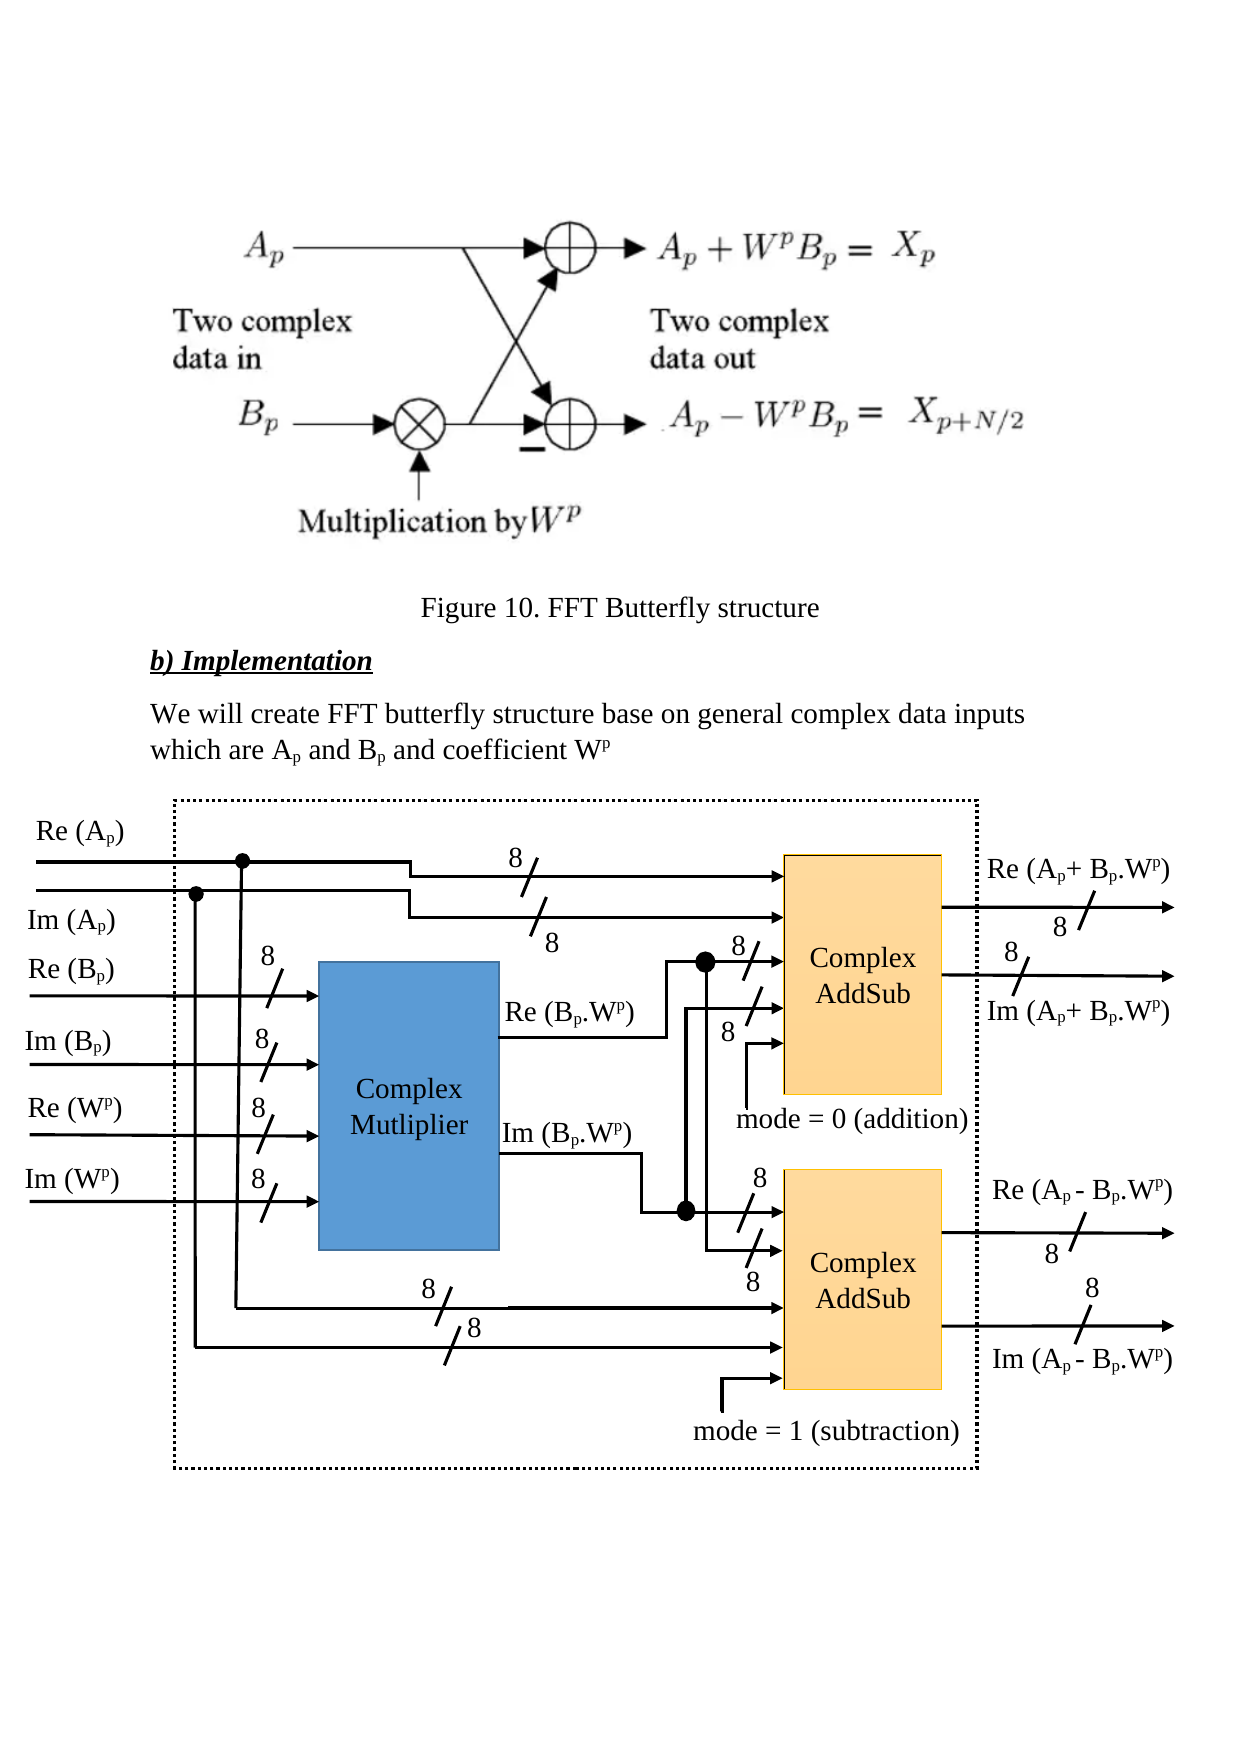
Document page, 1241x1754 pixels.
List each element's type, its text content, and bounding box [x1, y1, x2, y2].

text We will create FFT butterfly structure base on general complex data inputs which are Ap and Bp and coefficient Wp [150, 696, 1090, 766]
text Figure 10. FFT Butterfly structure [150, 591, 1090, 624]
text b) Implementation [150, 643, 1090, 677]
picture [150, 150, 1091, 572]
